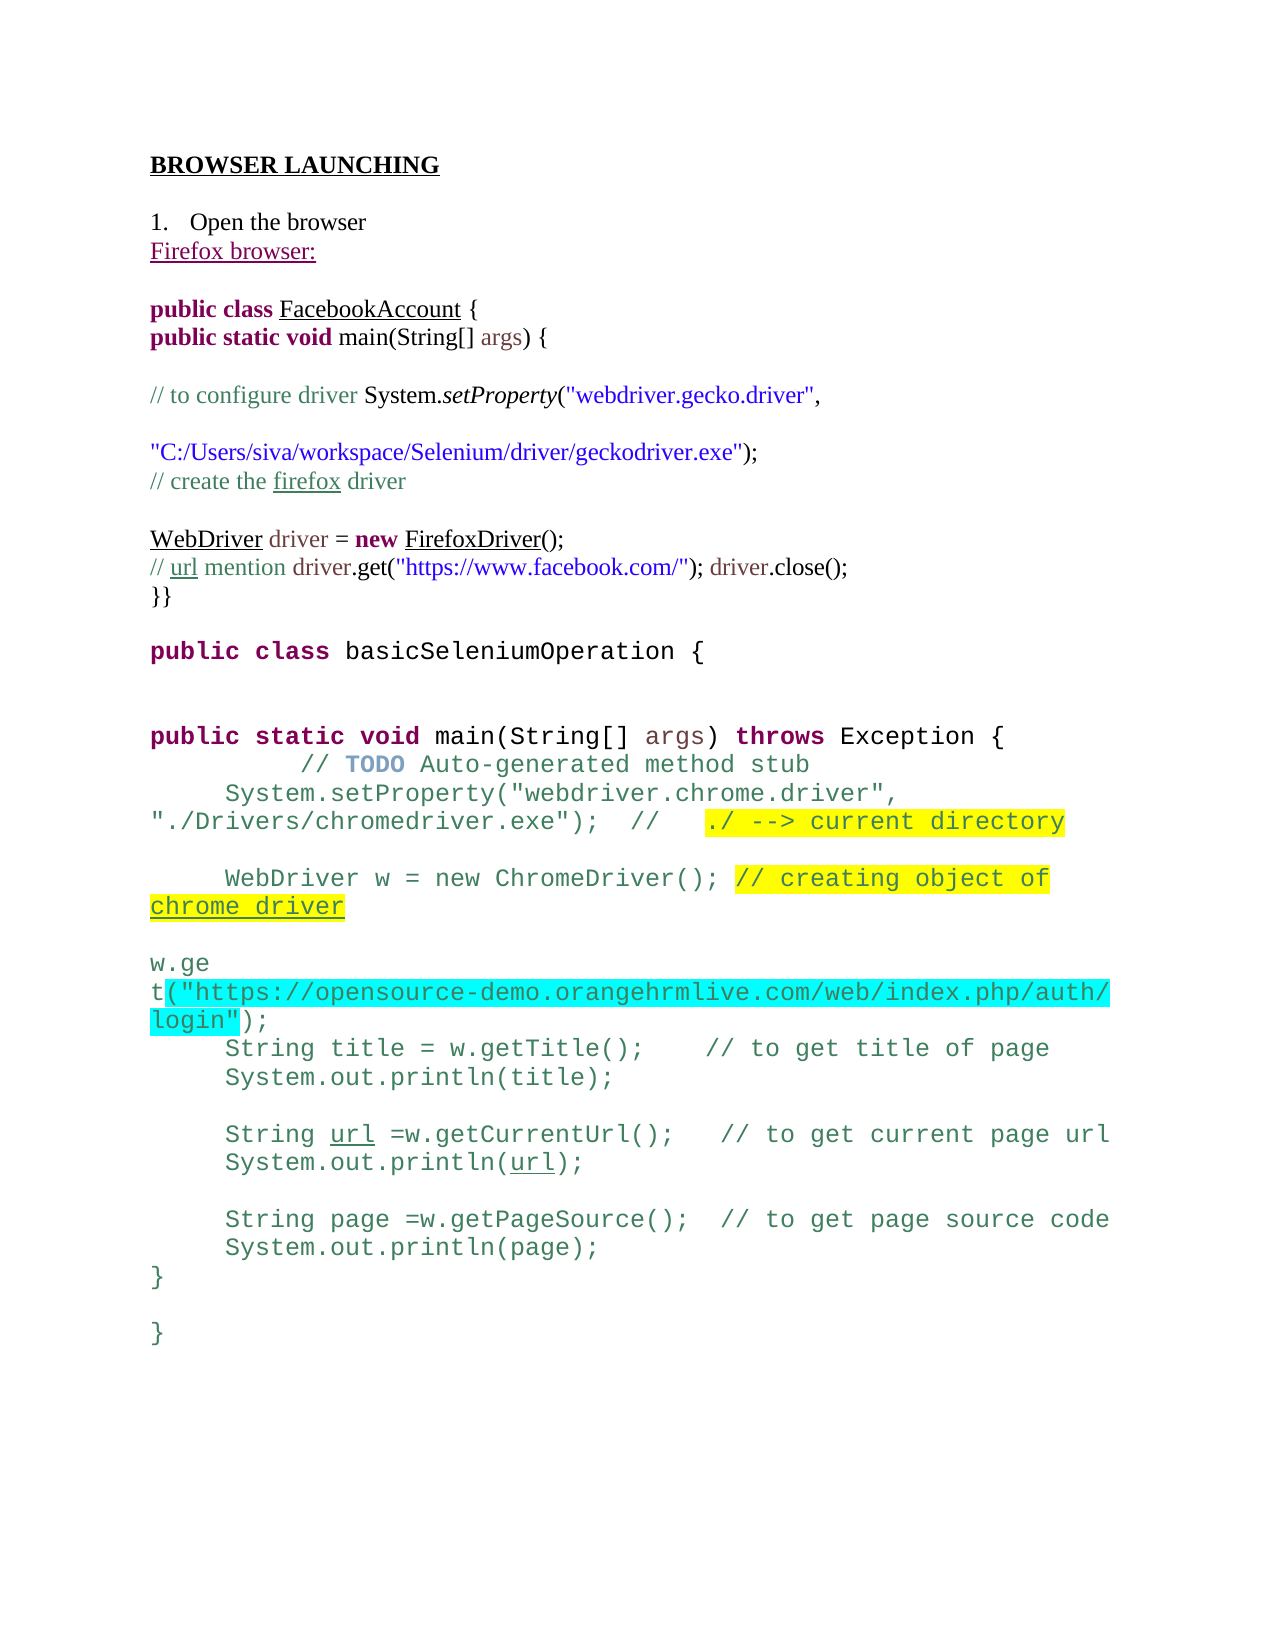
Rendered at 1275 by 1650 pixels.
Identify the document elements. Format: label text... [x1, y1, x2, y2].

text }} [150, 581, 1125, 610]
text System.out.println(title); [150, 1064, 1125, 1092]
text WebDriver w = new ChromeDriver(); // creating object of chrome driver [150, 865, 1125, 922]
text WebDriver driver = new FirefoxDriver(); [150, 524, 1125, 552]
text 1. Open the browser [150, 207, 1125, 236]
text public static void main(String[] args) throws Exception { [150, 724, 1125, 752]
text public class FacebookAccount { [150, 294, 1125, 322]
text BROWSER LAUNCHING [150, 150, 1125, 179]
text String url =w.getCurrentUrl(); // to get current page url [150, 1121, 1125, 1149]
text System.setProperty("webdriver.chrome.driver", "./Drivers/chromedriver.exe"); // ./ --> current directory [150, 780, 1125, 865]
text w.get("https://opensource-demo.orangehrmlive.com/web/index.php/auth/login"); [150, 922, 1125, 1036]
text // create the firefox driver [150, 466, 1125, 495]
text } [150, 1263, 1125, 1292]
text // url mention driver.get("https://www.facebook.com/"); driver.close(); [150, 552, 1125, 581]
text } [150, 1320, 1125, 1348]
text System.out.println(url); [150, 1149, 1125, 1178]
text public static void main(String[] args) { [150, 322, 1125, 351]
text // TODO Auto-generated method stub [150, 752, 1125, 780]
text String title = w.getTitle(); // to get title of page [150, 1036, 1125, 1064]
text "C:/Users/siva/workspace/Selenium/driver/geckodriver.exe"); [150, 437, 1125, 466]
text Firefox browser: [150, 236, 1125, 265]
text public class basicSeleniumOperation { [150, 639, 1125, 667]
text String page =w.getPageSource(); // to get page source code [150, 1207, 1125, 1235]
text // to configure driver System.setProperty("webdriver.gecko.driver", [150, 380, 1125, 409]
text System.out.println(page); [150, 1235, 1125, 1263]
